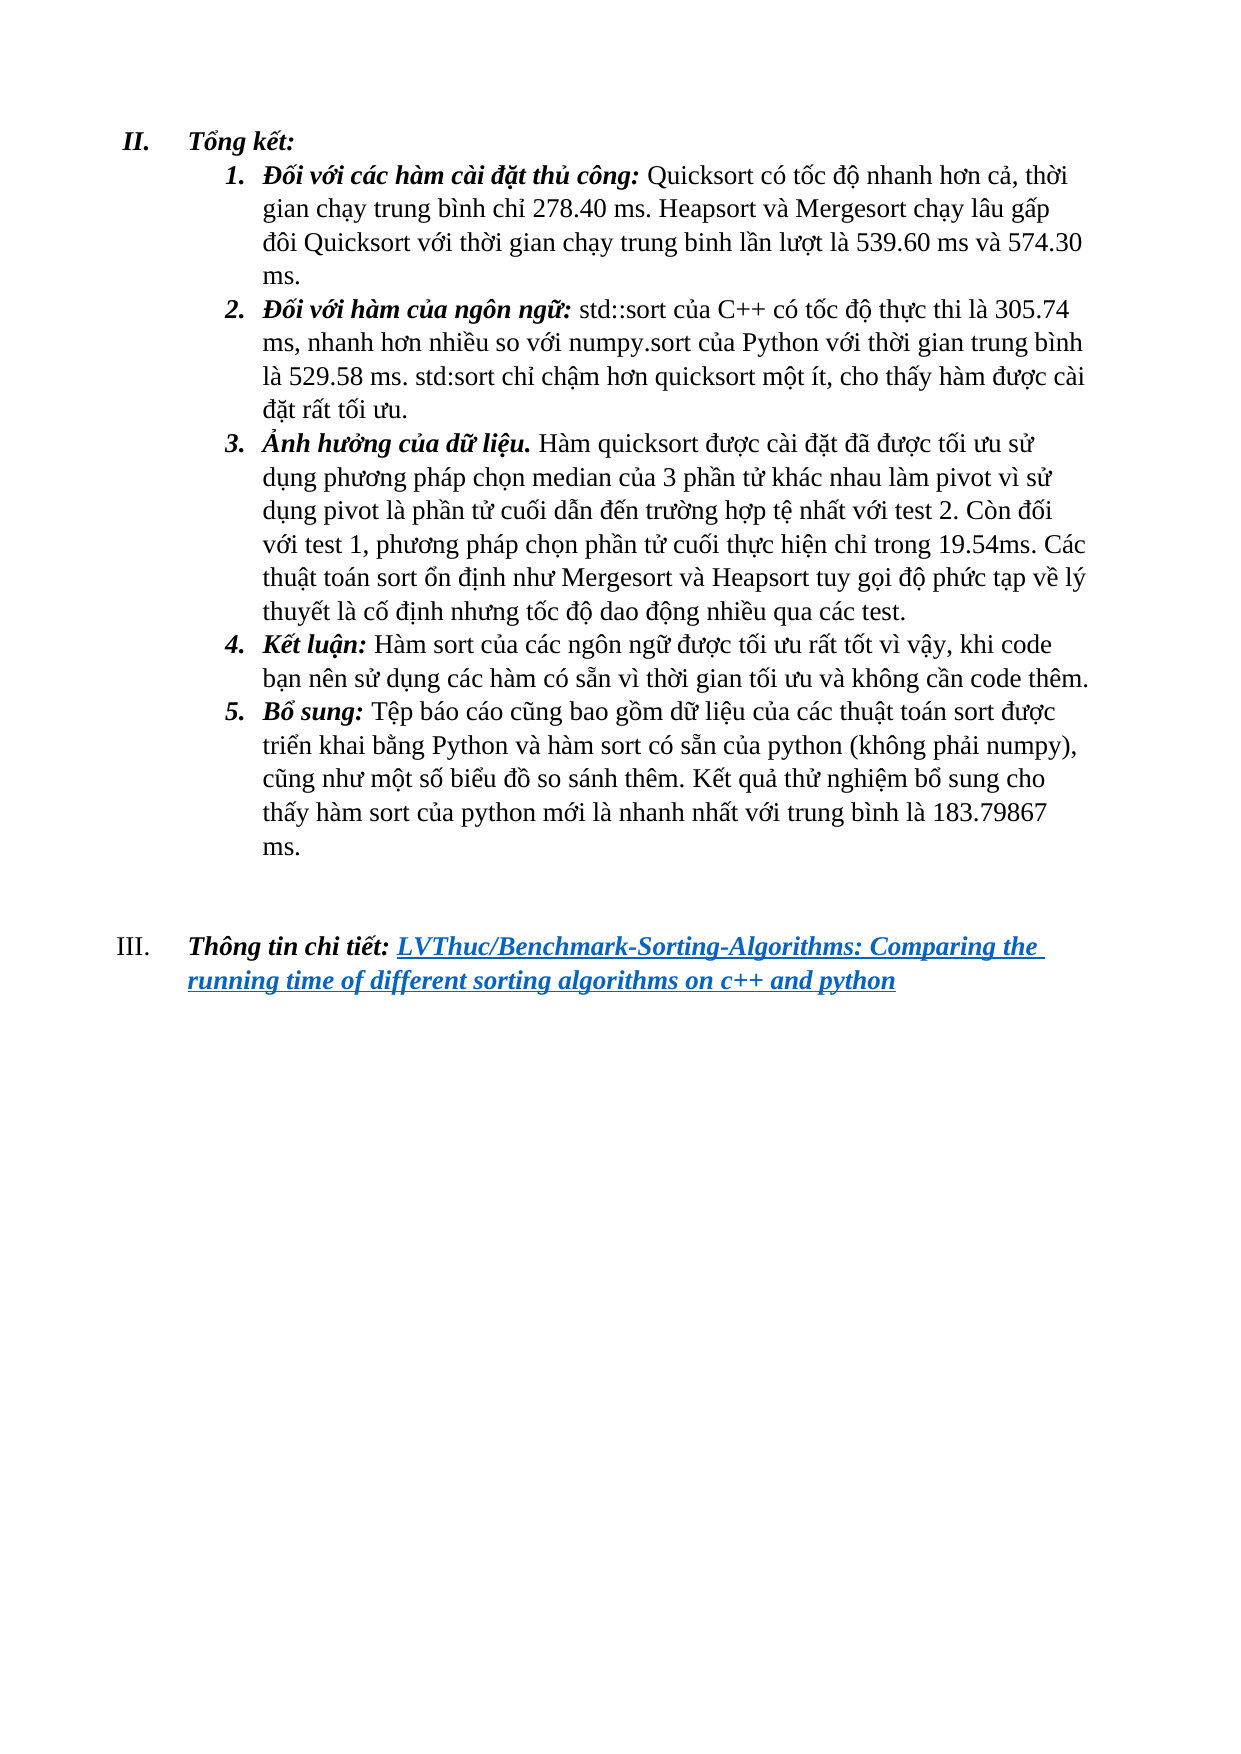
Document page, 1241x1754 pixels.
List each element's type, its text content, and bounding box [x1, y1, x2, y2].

list Bổ sung: Tệp báo cáo cũng bao gồm dữ liệu của các thuật toán sort được triển khai bằng Python và hàm sort có sẵn của python (không phải numpy), cũng như một số biểu đồ so sánh thêm. Kết quả thử nghiệm bổ sung cho thấy hàm sort của python mới là nhanh nhất với trung bình là 183.79867 ms. [225, 695, 1090, 861]
list Thông tin chi tiết: LVThuc/Benchmark-Sorting-Algorithms: Comparing the running time of different sorting algorithms on c++ and python [150, 930, 1090, 995]
list Ảnh hưởng của dữ liệu. Hàm quicksort được cài đặt đã được tối ưu sử dụng phương pháp chọn median của 3 phần tử khác nhau làm pivot vì sử dụng pivot là phần tử cuối dẫn đến trường hợp tệ nhất với test 2. Còn đối với test 1, phương pháp chọn phần tử cuối thực hiện chỉ trong 19.54ms. Các thuật toán sort ổn định như Mergesort và Heapsort tuy gọi độ phức tạp về lý thuyết là cố định nhưng tốc độ dao động nhiều qua các test. [225, 427, 1090, 626]
list Đối với các hàm cài đặt thủ công: Quicksort có tốc độ nhanh hơn cả, thời gian chạy trung bình chỉ 278.40 ms. Heapsort và Mergesort chạy lâu gấp đôi Quicksort với thời gian chạy trung binh lần lượt là 539.60 ms và 574.30 ms. [225, 159, 1090, 291]
list Kết luận: Hàm sort của các ngôn ngữ được tối ưu rất tốt vì vậy, khi code bạn nên sử dụng các hàm có sẵn vì thời gian tối ưu và không cần code thêm. [225, 628, 1090, 693]
list Đối với hàm của ngôn ngữ: std::sort của C++ có tốc độ thực thi là 305.74 ms, nhanh hơn nhiều so với numpy.sort của Python với thời gian trung bình là 529.58 ms. std:sort chỉ chậm hơn quicksort một ít, cho thấy hàm được cài đặt rất tối ưu. [225, 293, 1090, 425]
list Tổng kết: [150, 125, 1090, 156]
